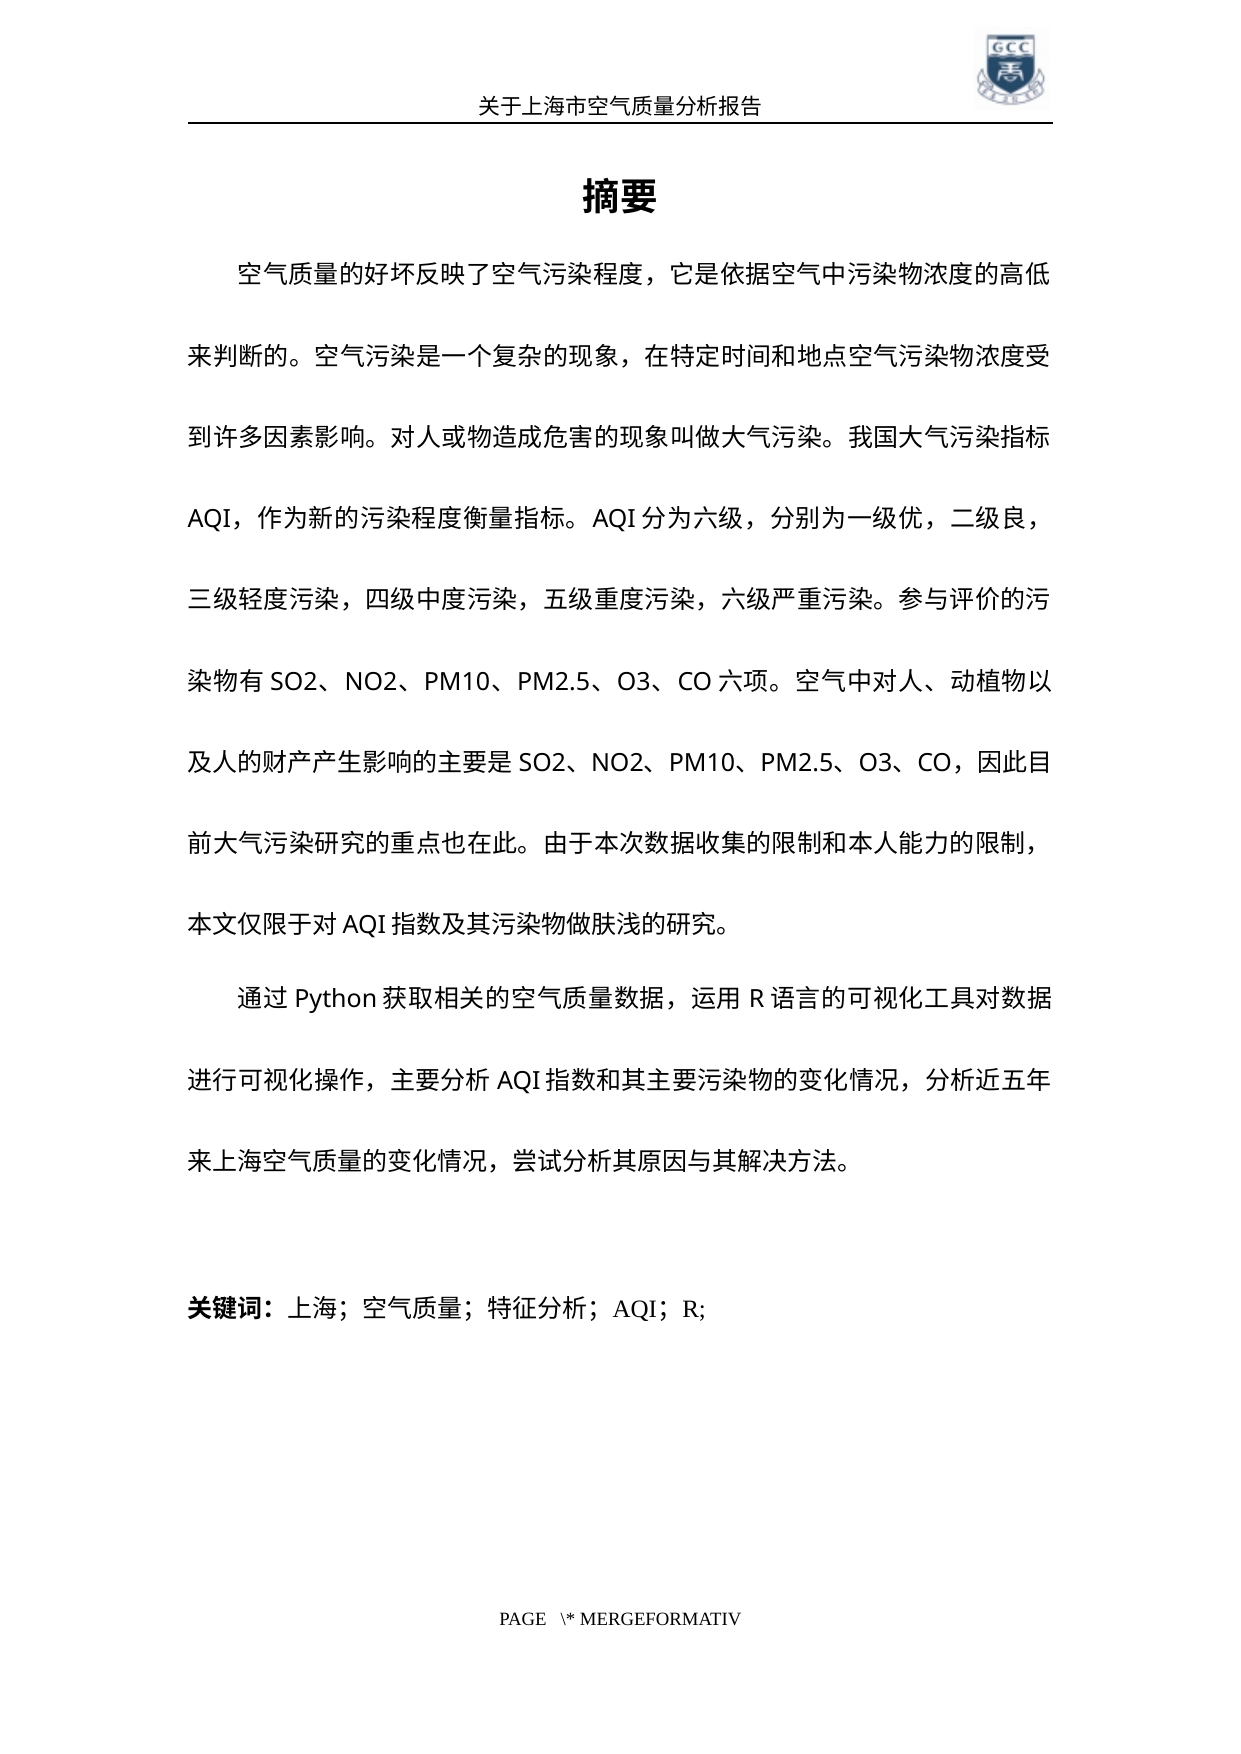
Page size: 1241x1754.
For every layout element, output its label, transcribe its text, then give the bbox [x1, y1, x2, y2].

text 通过Python获取相关的空气质量数据，运用R语言的可视化工具对数据进行可视化操作，主要分析AQI指数和其主要污染物的变化情况，分析近五年来上海空气质量的变化情况，尝试分析其原因与其解决方法。 [187, 964, 1053, 1192]
picture [973, 27, 1051, 110]
text 空气质量的好坏反映了空气污染程度，它是依据空气中污染物浓度的高低来判断的。空气污染是一个复杂的现象，在特定时间和地点空气污染物浓度受到许多因素影响。对人或物造成危害的现象叫做大气污染。我国大气污染指标AQI，作为新的污染程度衡量指标。AQI分为六级，分别为一级优，二级良，三级轻度污染，四级中度污染，五级重度污染，六级严重污染。参与评价的污染物有SO2、NO2、PM10、PM2.5、O3、CO六项。空气中对人、动植物以及人的财产产生影响的主要是SO2、NO2、PM10、PM2.5、O3、CO，因此目前大气污染研究的重点也在此。由于本次数据收集的限制和本人能力的限制，本文仅限于对AQI指数及其污染物做肤浅的研究。 [187, 241, 1053, 956]
text 关键词：上海；空气质量；特征分析；AQI；R; [187, 1274, 1053, 1339]
text 摘要 [187, 162, 1053, 227]
